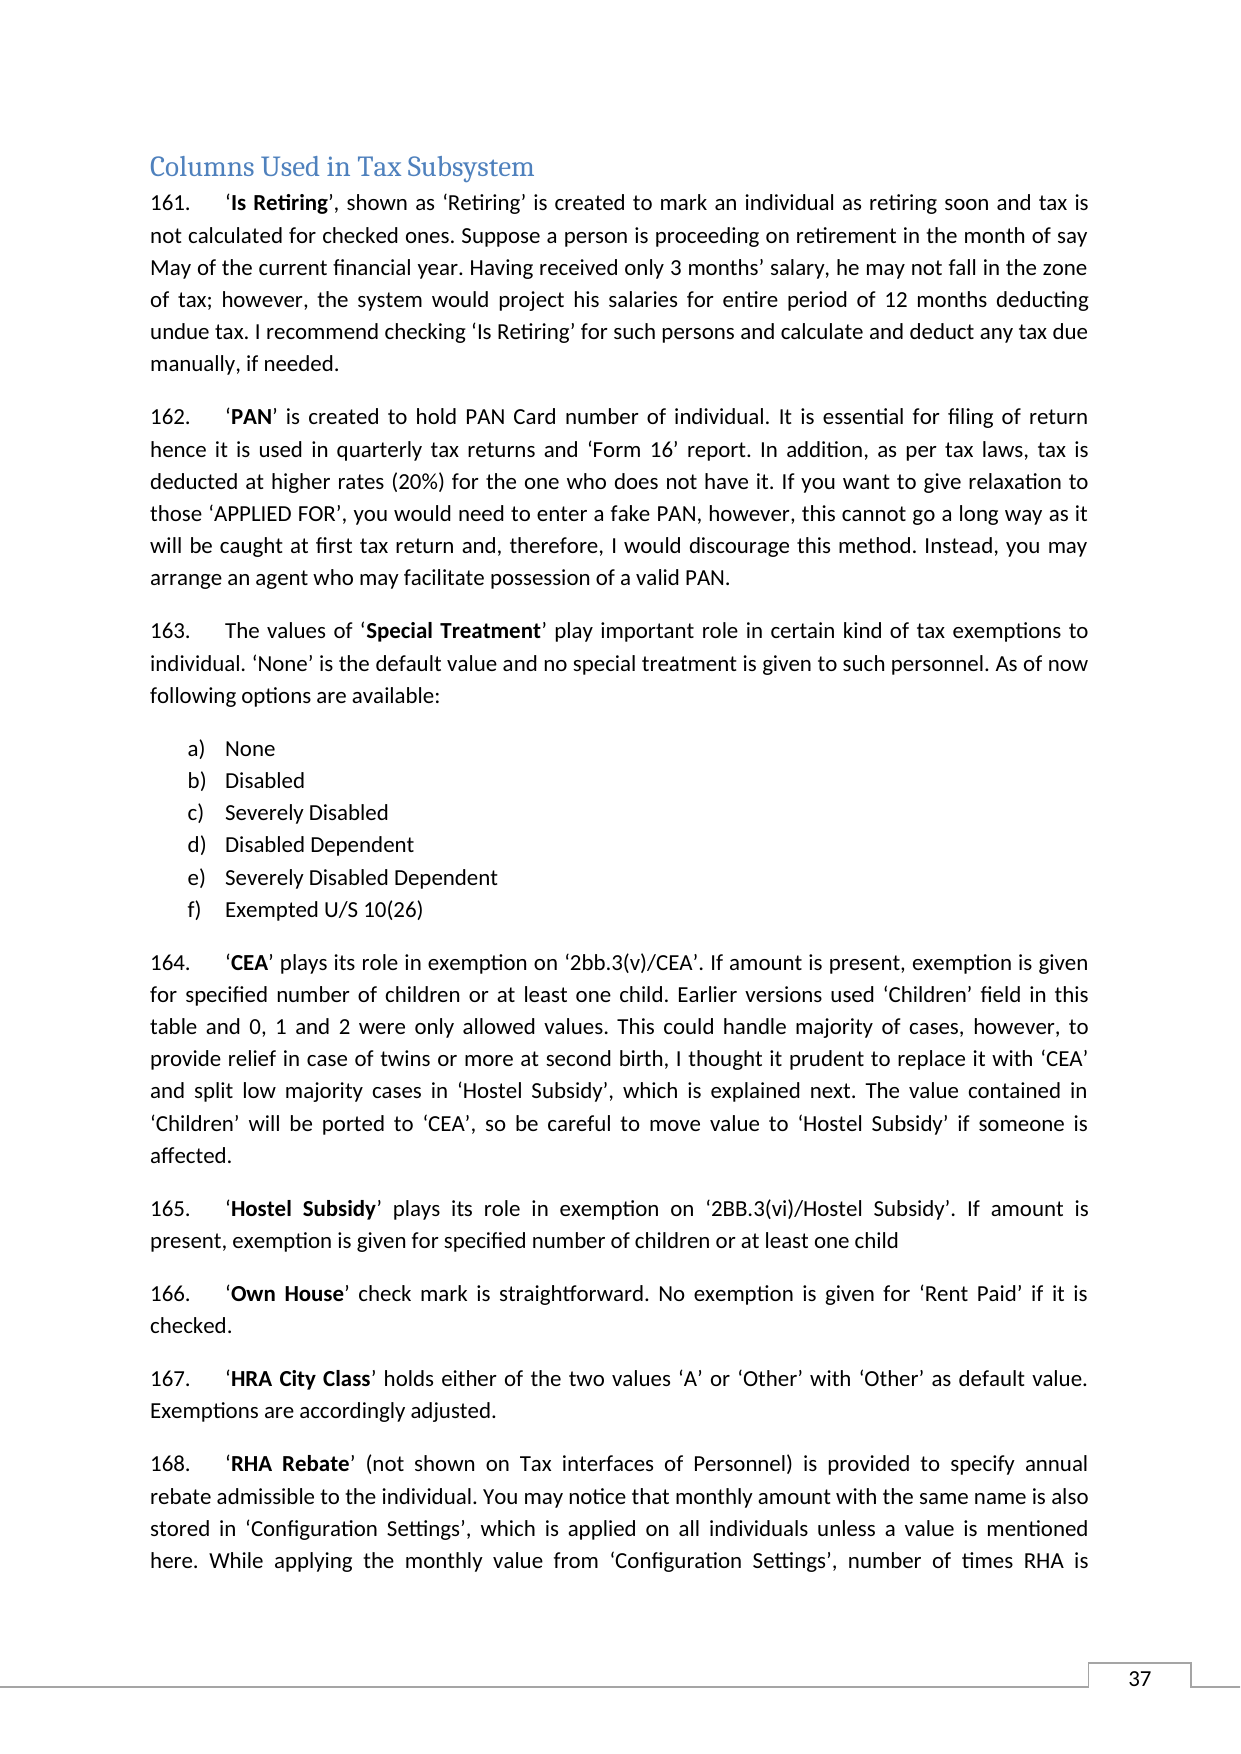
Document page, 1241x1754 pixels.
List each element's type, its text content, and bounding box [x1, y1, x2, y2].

list ‘Is Retiring’, shown as ‘Retiring’ is created to mark an individual as retiring soon and tax is not calculated for checked ones. Suppose a person is proceeding on retirement in the month of say May of the current financial year. Having received only 3 months’ salary, he may not fall in the zone of tax; however, the system would project his salaries for entire period of 12 months deducting undue tax. I recommend checking ‘Is Retiring’ for such persons and calculate and deduct any tax due manually, if needed. [150, 188, 1090, 377]
list Exempted U/S 10(26) [187, 895, 1090, 923]
list Severely Disabled [187, 798, 1090, 826]
list ‘Hostel Subsidy’ plays its role in exemption on ‘2BB.3(vi)/Hostel Subsidy’. If amount is present, exemption is given for specified number of children or at least one child [150, 1194, 1090, 1254]
subtitle Columns Used in Tax Subsystem [150, 150, 1090, 183]
list ‘Own House’ check mark is straightforward. No exemption is given for ‘Rent Paid’ if it is checked. [150, 1279, 1090, 1339]
list ‘HRA City Class’ holds either of the two values ‘A’ or ‘Other’ with ‘Other’ as default value. Exemptions are accordingly adjusted. [150, 1364, 1090, 1424]
list Severely Disabled Dependent [187, 863, 1090, 891]
list Disabled Dependent [187, 830, 1090, 858]
list ‘CEA’ plays its role in exemption on ‘2bb.3(v)/CEA’. If amount is present, exemption is given for specified number of children or at least one child. Earlier versions used ‘Children’ field in this table and 0, 1 and 2 were only allowed values. This could handle majority of cases, however, to provide relief in case of twins or more at second birth, I thought it prudent to replace it with ‘CEA’ and split low majority cases in ‘Hostel Subsidy’, which is explained next. The value contained in ‘Children’ will be ported to ‘CEA’, so be careful to move value to ‘Hostel Subsidy’ if someone is affected. [150, 948, 1090, 1169]
list Disabled [187, 766, 1090, 794]
list ‘PAN’ is created to hold PAN Card number of individual. It is essential for filing of return hence it is used in quarterly tax returns and ‘Form 16’ report. In addition, as per tax laws, tax is deducted at higher rates (20%) for the one who does not have it. If you want to give relaxation to those ‘APPLIED FOR’, you would need to enter a fake PAN, however, this cannot go a long way as it will be caught at first tax return and, therefore, I would discourage this method. Instead, you may arrange an agent who may facilitate possession of a valid PAN. [150, 402, 1090, 591]
list None [187, 734, 1090, 762]
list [150, 1449, 1090, 1574]
list The values of ‘Special Treatment’ play important role in certain kind of tax exemptions to individual. ‘None’ is the default value and no special treatment is given to such personnel. As of now following options are available: [150, 616, 1090, 709]
